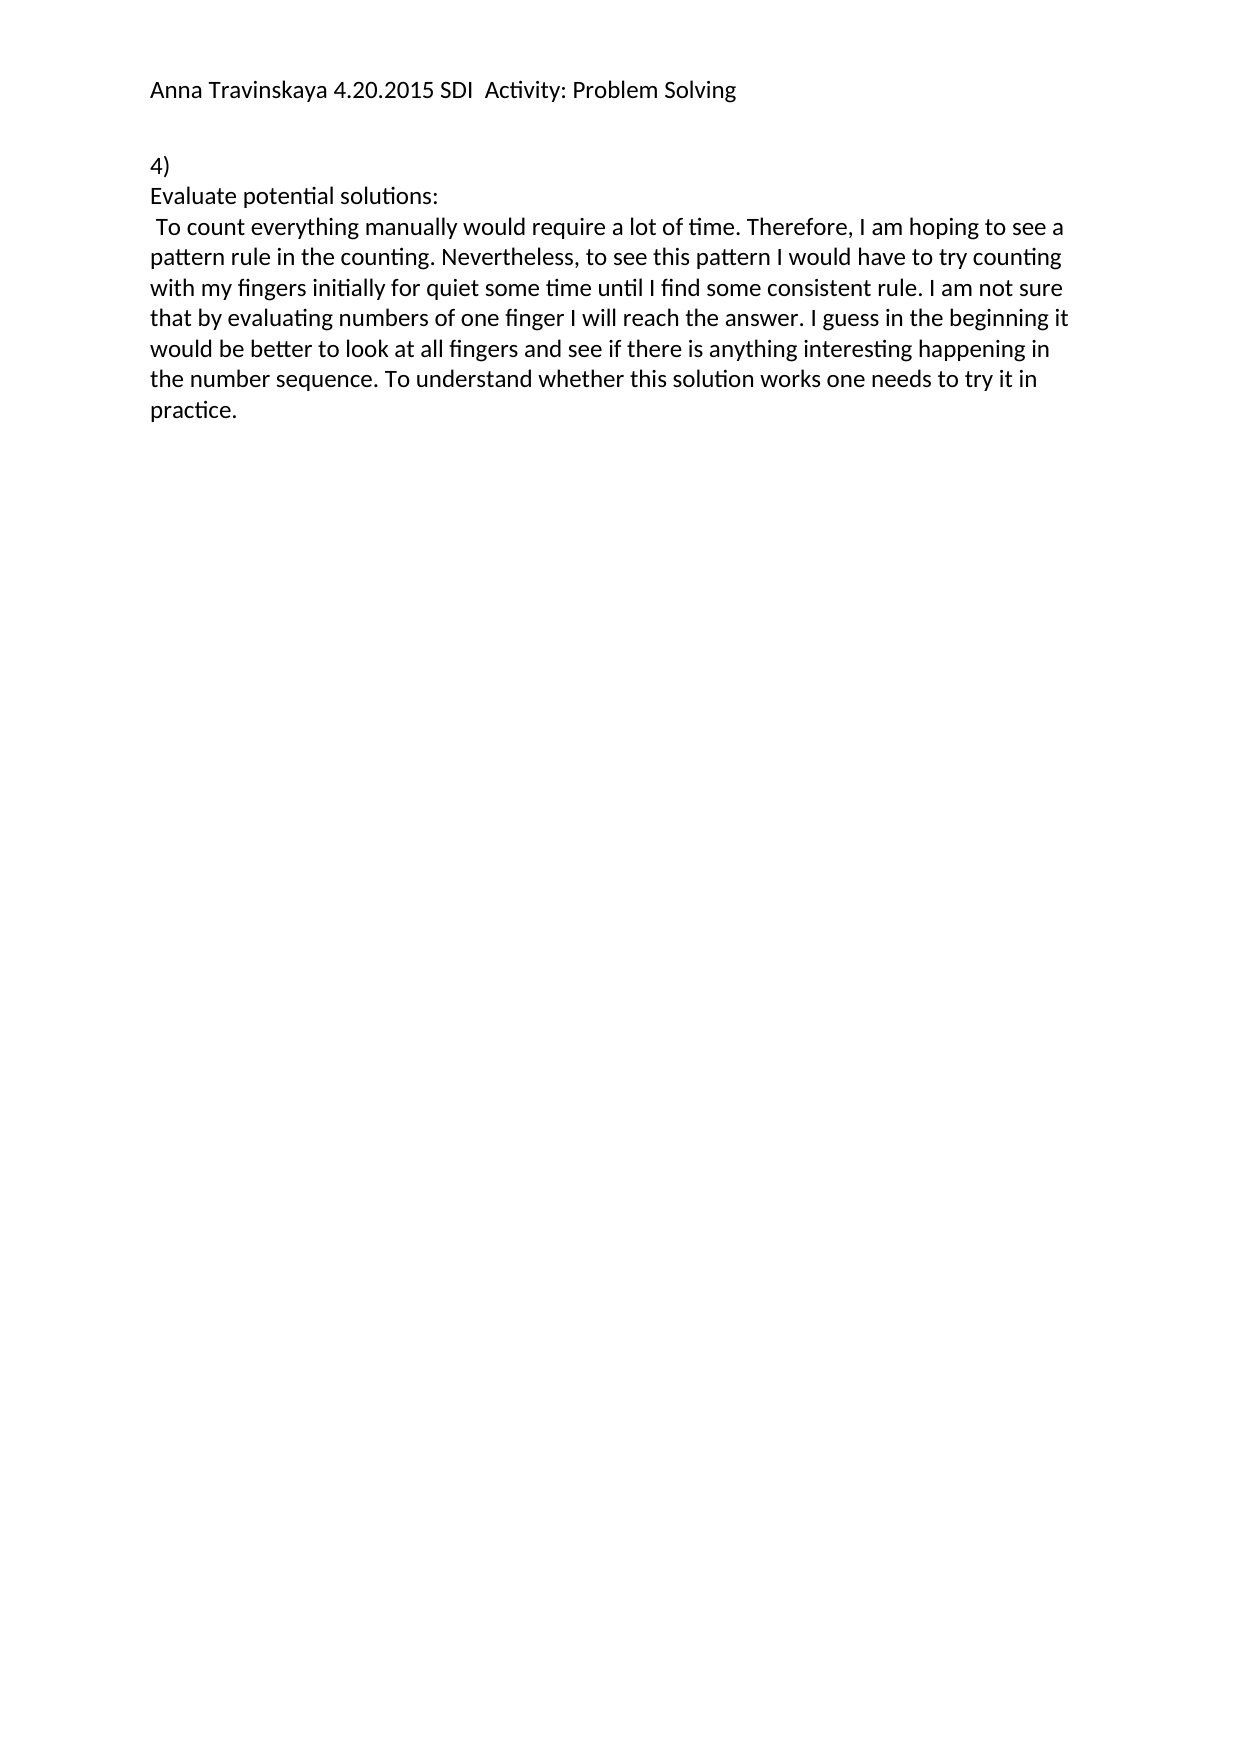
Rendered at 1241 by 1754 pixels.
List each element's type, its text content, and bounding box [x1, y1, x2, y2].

text Evaluate potential solutions: [150, 181, 1090, 211]
text To count everything manually would require a lot of time. Therefore, I am hoping to see a pattern rule in the counting. Nevertheless, to see this pattern I would have to try counting with my fingers initially for quiet some time until I find some consistent rule. I am not sure that by evaluating numbers of one finger I will reach the answer. I guess in the beginning it would be better to look at all fingers and see if there is anything interesting happening in the number sequence. To understand whether this solution works one needs to try it in practice. [150, 211, 1090, 425]
text 4) [150, 150, 1090, 181]
